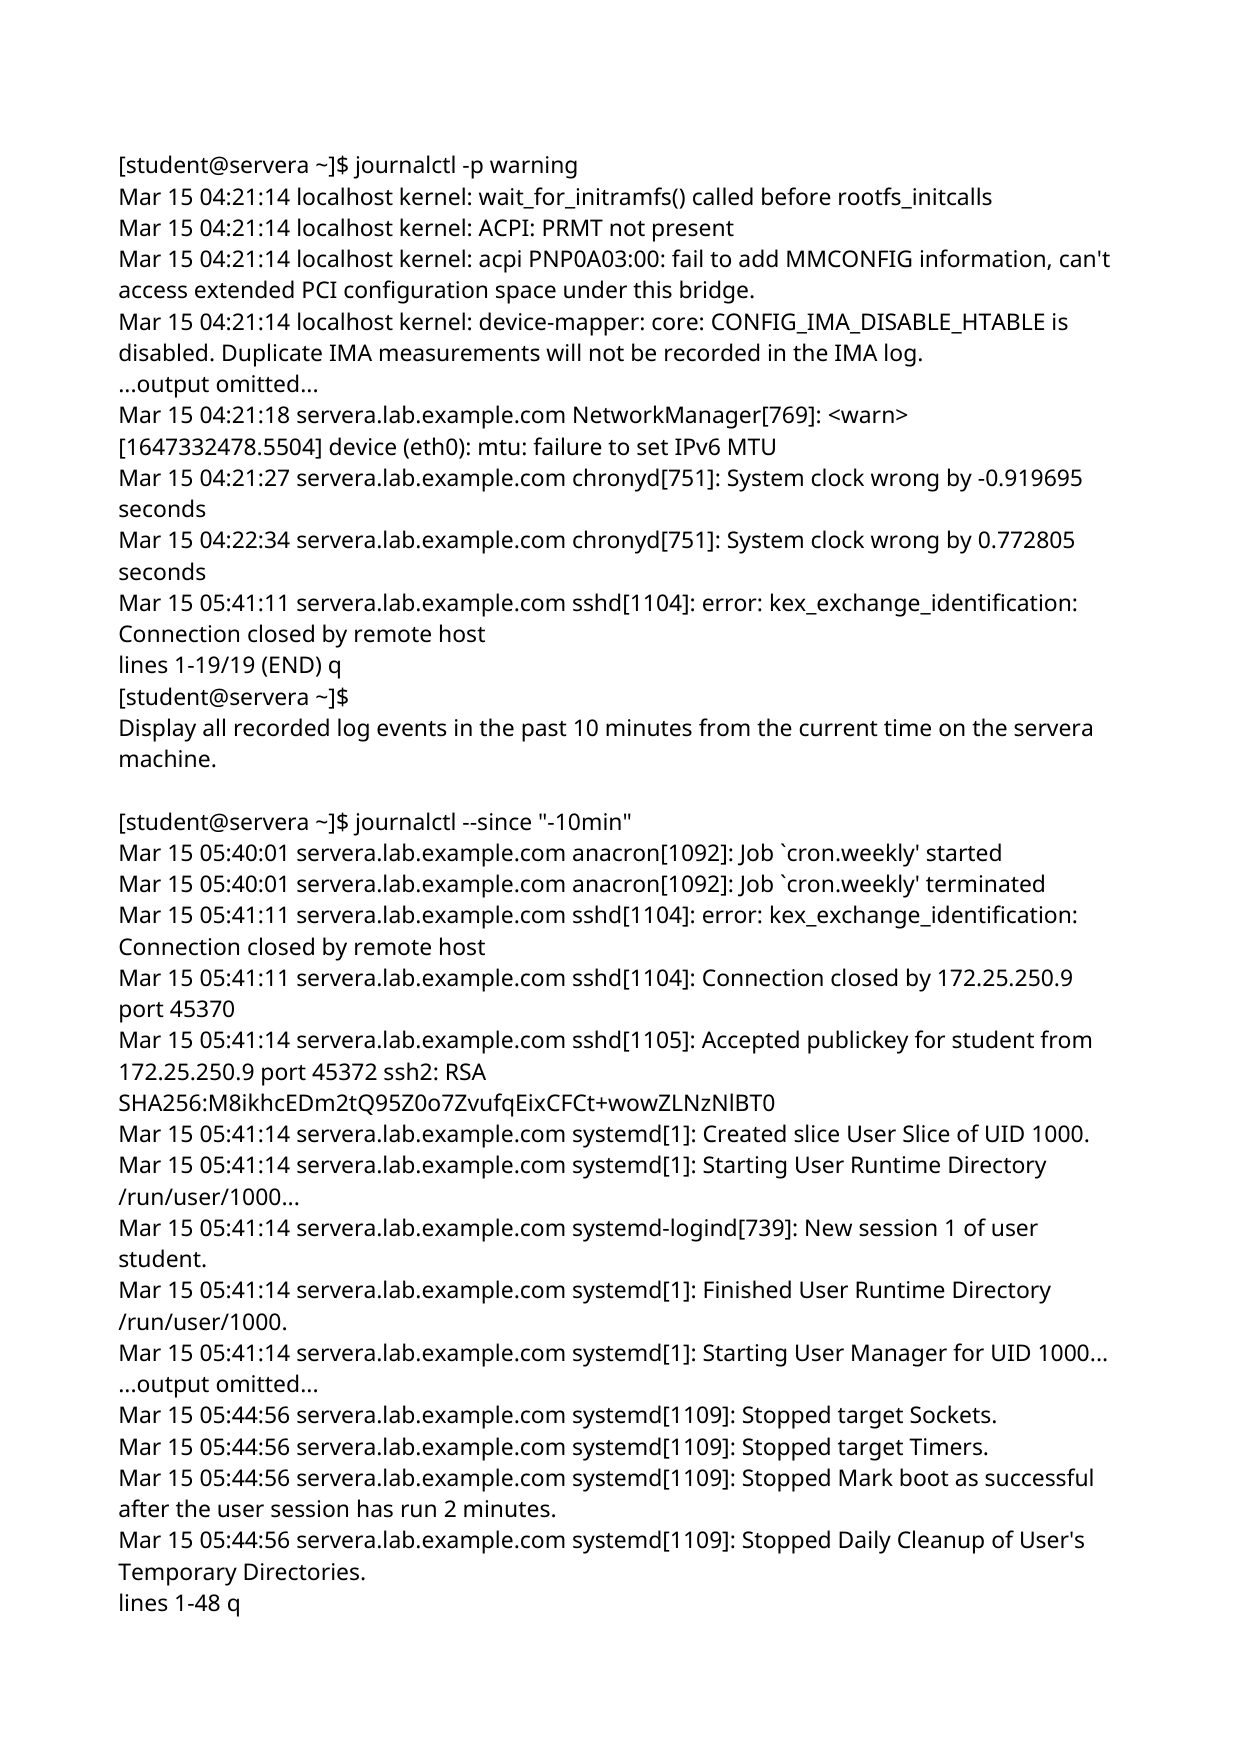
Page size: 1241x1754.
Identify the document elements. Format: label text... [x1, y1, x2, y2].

text Mar 15 05:41:14 servera.lab.example.com systemd-logind[739]: New session 1 of user student. [118, 1212, 1122, 1274]
text Mar 15 05:44:56 servera.lab.example.com systemd[1109]: Stopped Mark boot as successful after the user session has run 2 minutes. [118, 1462, 1122, 1524]
text Mar 15 04:21:18 servera.lab.example.com NetworkManager[769]: <warn> [1647332478.5504] device (eth0): mtu: failure to set IPv6 MTU [118, 399, 1122, 462]
text ...output omitted... [118, 368, 1122, 399]
text [student@servera ~]$ journalctl --since "-10min" [118, 806, 1122, 837]
text Mar 15 05:41:14 servera.lab.example.com systemd[1]: Created slice User Slice of UID 1000. [118, 1118, 1122, 1149]
text Mar 15 05:41:11 servera.lab.example.com sshd[1104]: error: kex_exchange_identification: Connection closed by remote host [118, 899, 1122, 962]
text Mar 15 04:21:27 servera.lab.example.com chronyd[751]: System clock wrong by -0.919695 seconds [118, 462, 1122, 524]
text Mar 15 04:21:14 localhost kernel: ACPI: PRMT not present [118, 212, 1122, 243]
text Mar 15 04:21:14 localhost kernel: device-mapper: core: CONFIG_IMA_DISABLE_HTABLE is disabled. Duplicate IMA measurements will not be recorded in the IMA log. [118, 306, 1122, 368]
text Mar 15 04:21:14 localhost kernel: acpi PNP0A03:00: fail to add MMCONFIG information, can't access extended PCI configuration space under this bridge. [118, 243, 1122, 306]
text Mar 15 05:41:11 servera.lab.example.com sshd[1104]: Connection closed by 172.25.250.9 port 45370 [118, 962, 1122, 1024]
text [student@servera ~]$ journalctl -p warning [118, 149, 1122, 181]
text ...output omitted... [118, 1368, 1122, 1399]
text Mar 15 05:40:01 servera.lab.example.com anacron[1092]: Job `cron.weekly' terminated [118, 868, 1122, 899]
text Mar 15 05:40:01 servera.lab.example.com anacron[1092]: Job `cron.weekly' started [118, 837, 1122, 868]
text Mar 15 05:41:14 servera.lab.example.com systemd[1]: Starting User Runtime Directory /run/user/1000... [118, 1149, 1122, 1212]
text Mar 15 04:21:14 localhost kernel: wait_for_initramfs() called before rootfs_initcalls [118, 181, 1122, 212]
text lines 1-48 q [118, 1587, 1122, 1618]
text Mar 15 05:41:14 servera.lab.example.com systemd[1]: Finished User Runtime Directory /run/user/1000. [118, 1274, 1122, 1337]
text Display all recorded log events in the past 10 minutes from the current time on the servera machine. [118, 712, 1122, 774]
text Mar 15 05:44:56 servera.lab.example.com systemd[1109]: Stopped target Sockets. [118, 1399, 1122, 1431]
text Mar 15 05:41:11 servera.lab.example.com sshd[1104]: error: kex_exchange_identification: Connection closed by remote host [118, 587, 1122, 649]
text Mar 15 05:41:14 servera.lab.example.com systemd[1]: Starting User Manager for UID 1000... [118, 1337, 1122, 1368]
text Mar 15 05:41:14 servera.lab.example.com sshd[1105]: Accepted publickey for student from 172.25.250.9 port 45372 ssh2: RSA SHA256:M8ikhcEDm2tQ95Z0o7ZvufqEixCFCt+wowZLNzNlBT0 [118, 1024, 1122, 1118]
text lines 1-19/19 (END) q [118, 649, 1122, 681]
text Mar 15 05:44:56 servera.lab.example.com systemd[1109]: Stopped Daily Cleanup of User's Temporary Directories. [118, 1524, 1122, 1587]
text Mar 15 05:44:56 servera.lab.example.com systemd[1109]: Stopped target Timers. [118, 1431, 1122, 1462]
text [student@servera ~]$ [118, 681, 1122, 712]
text Mar 15 04:22:34 servera.lab.example.com chronyd[751]: System clock wrong by 0.772805 seconds [118, 524, 1122, 587]
